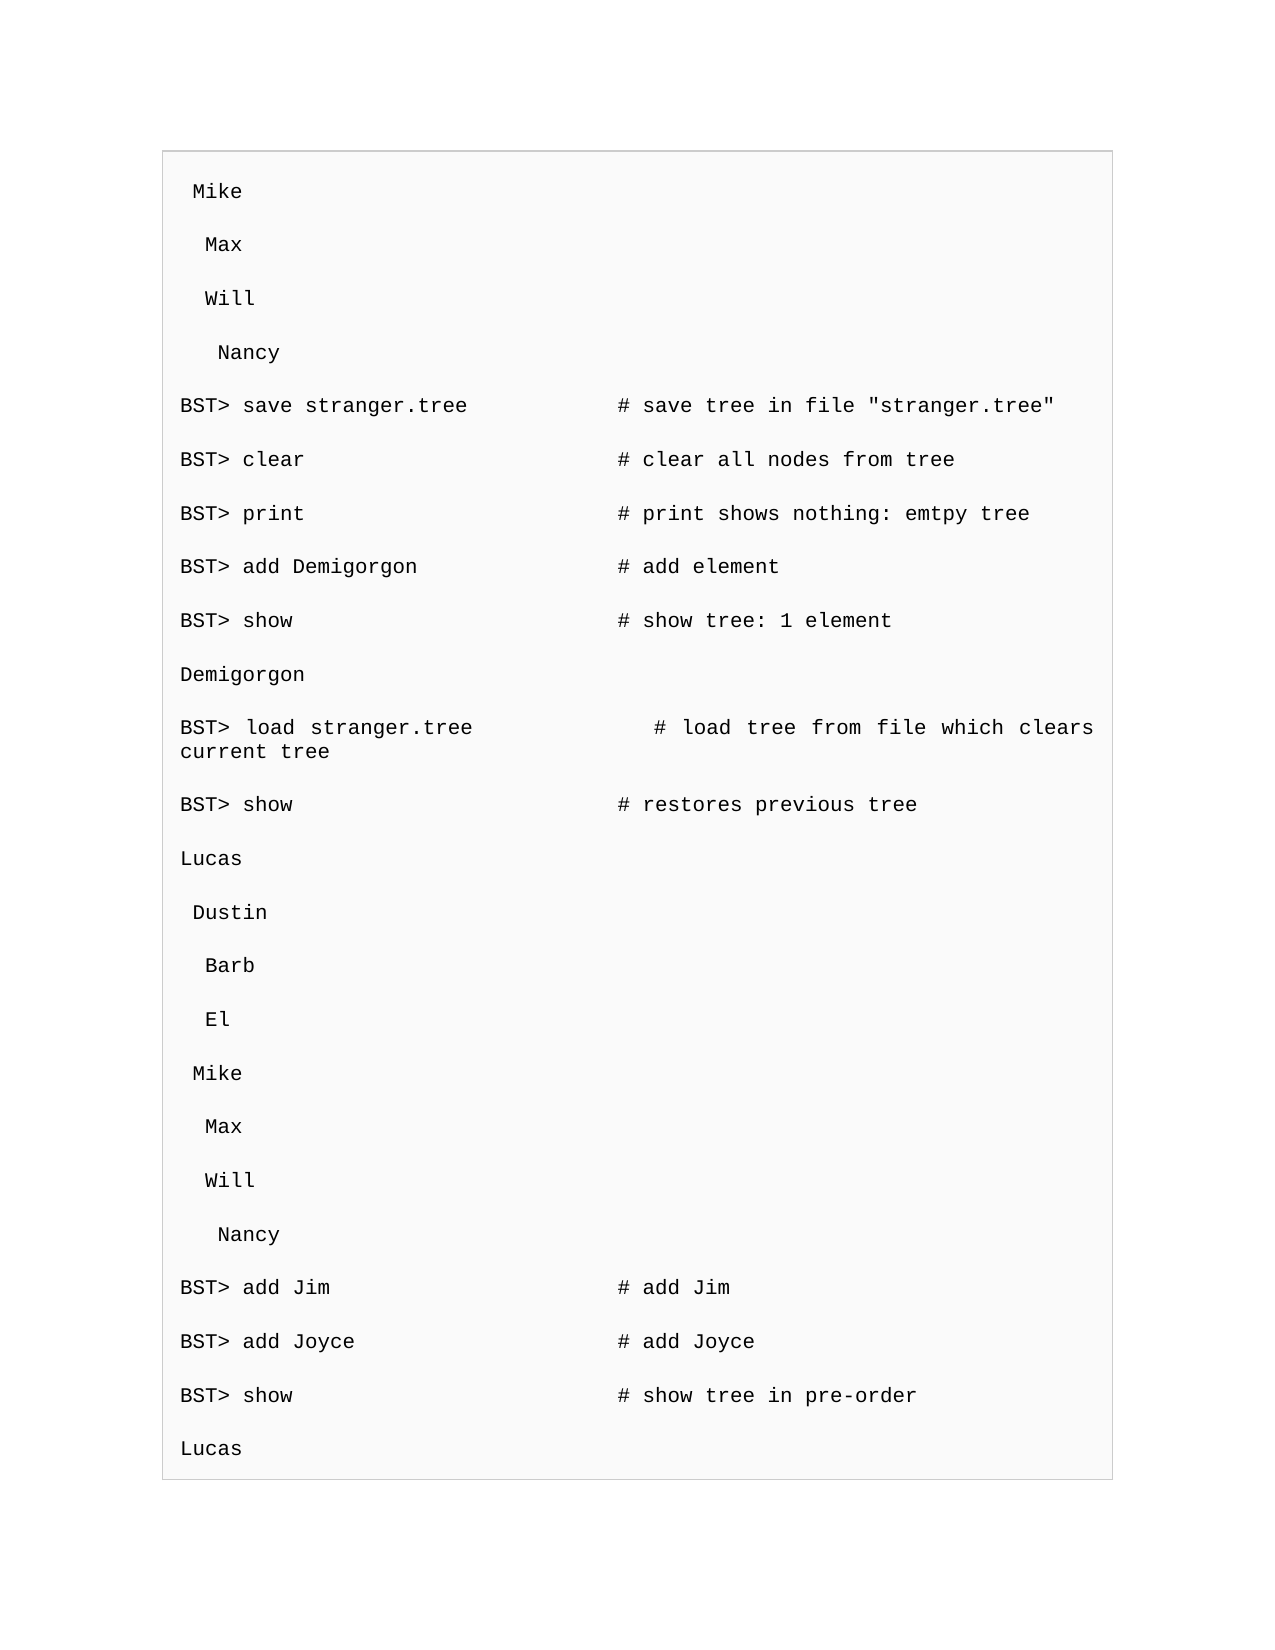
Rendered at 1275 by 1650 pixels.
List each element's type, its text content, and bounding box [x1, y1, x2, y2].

text BST> load stranger.tree # load tree from file which clears current tree [163, 686, 1112, 764]
text Nancy [163, 311, 1112, 364]
text BST> add Joyce # add Joyce [163, 1300, 1112, 1354]
text BST> save stranger.tree # save tree in file "stranger.tree" [163, 364, 1112, 418]
text Nancy [163, 1193, 1112, 1247]
text Max [163, 1086, 1112, 1139]
text Mike [163, 1032, 1112, 1086]
text Will [163, 1139, 1112, 1193]
text BST> show # show tree: 1 element [163, 579, 1112, 633]
text Barb [163, 925, 1112, 978]
text Max [163, 204, 1112, 257]
text BST> show # show tree in pre-order [163, 1354, 1112, 1407]
text Lucas [163, 1407, 1112, 1479]
text Mike [163, 152, 1112, 204]
text BST> add Jim # add Jim [163, 1247, 1112, 1300]
text El [163, 978, 1112, 1032]
text BST> print # print shows nothing: emtpy tree [163, 472, 1112, 526]
text BST> clear # clear all nodes from tree [163, 418, 1112, 472]
text BST> show # restores previous tree [163, 764, 1112, 817]
text Dustin [163, 871, 1112, 925]
text Demigorgon [163, 633, 1112, 686]
text Will [163, 257, 1112, 311]
text BST> add Demigorgon # add element [163, 526, 1112, 579]
text Lucas [163, 817, 1112, 871]
